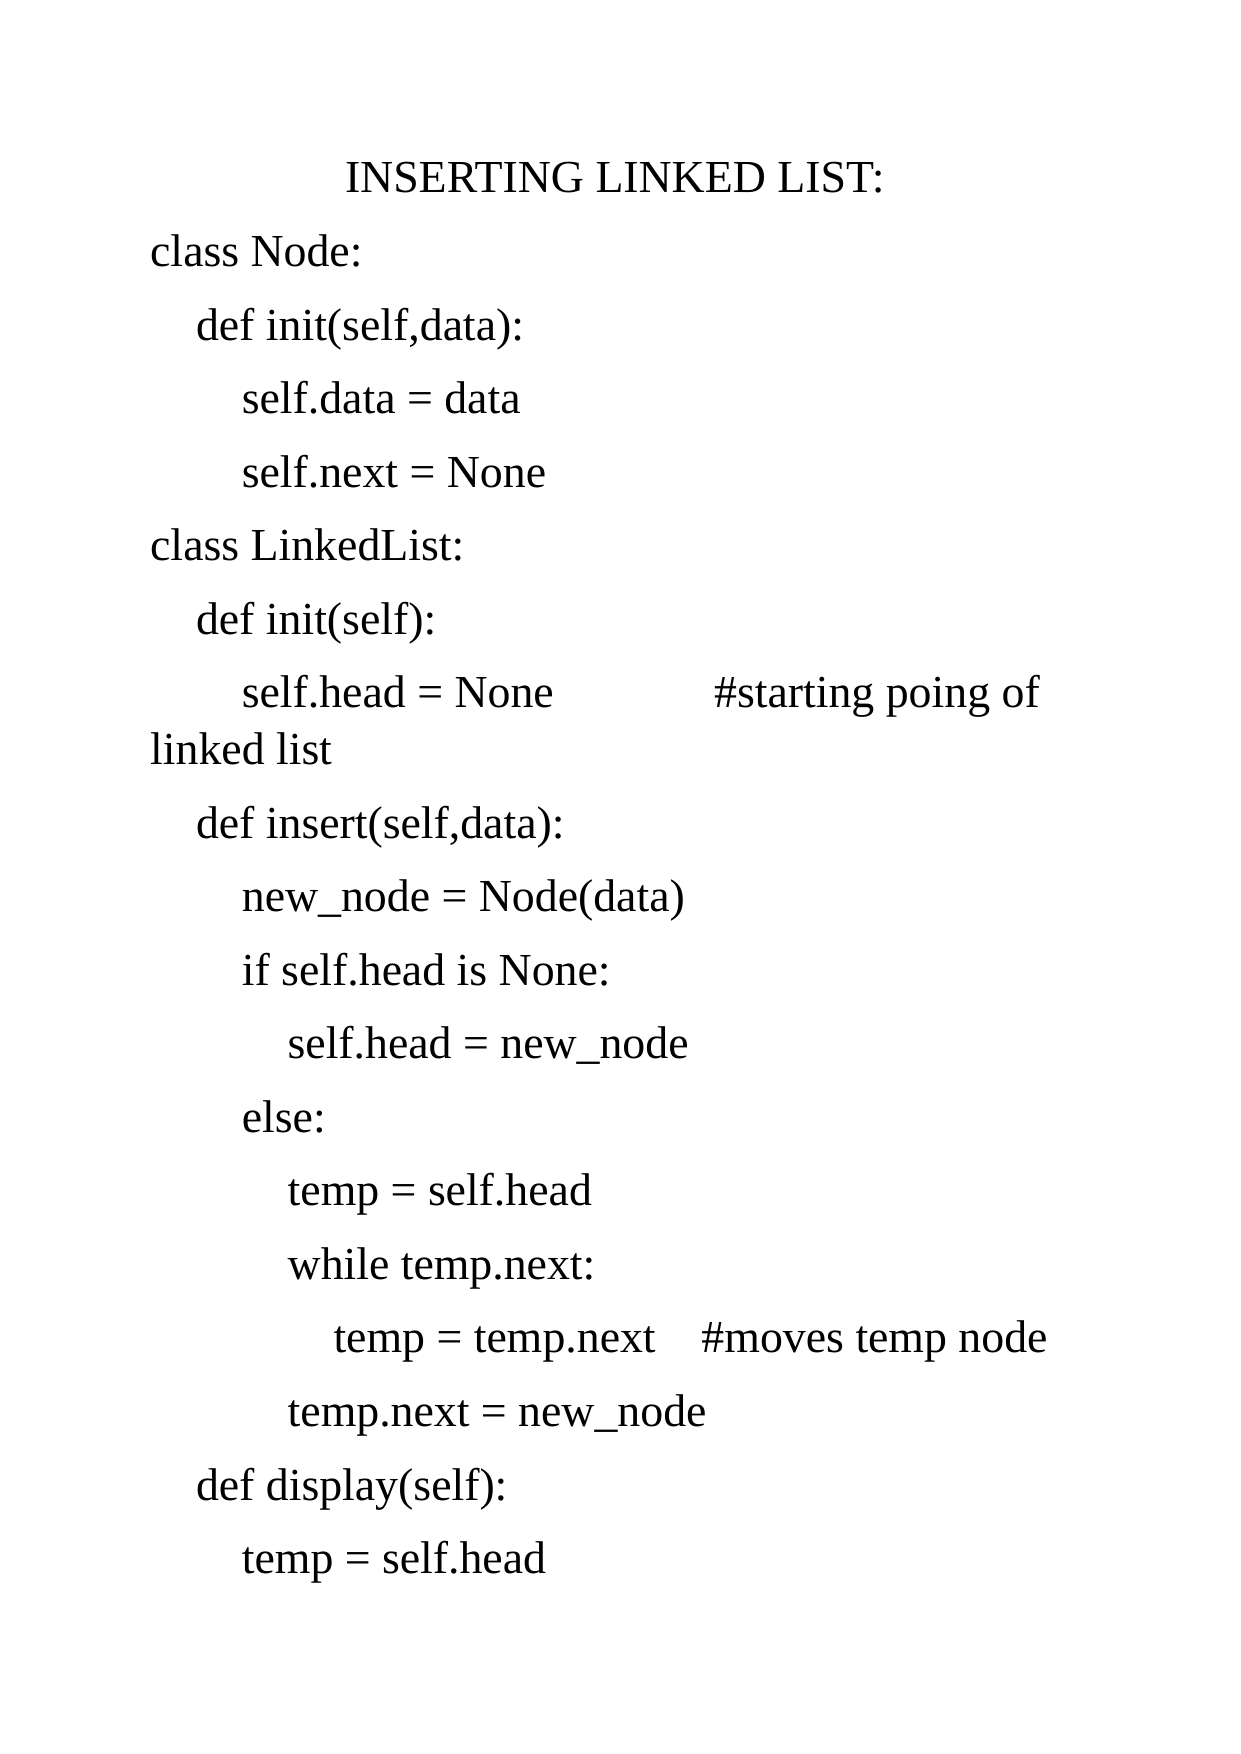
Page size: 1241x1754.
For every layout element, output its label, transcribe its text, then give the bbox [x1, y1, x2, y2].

text self.head = new_node [150, 1016, 1090, 1068]
text if self.head is None: [150, 942, 1090, 995]
text def init(self,data): [150, 297, 1090, 350]
text temp = self.head [150, 1531, 1090, 1583]
text self.head = None #starting poing of linked list [150, 665, 1090, 774]
text class Node: [150, 223, 1090, 276]
text self.data = data [150, 371, 1090, 423]
text def display(self): [150, 1457, 1090, 1510]
text else: [150, 1089, 1090, 1142]
text self.next = None [150, 444, 1090, 497]
text temp = temp.next #moves temp node [150, 1310, 1090, 1363]
text class LinkedList: [150, 518, 1090, 570]
text temp = self.head [150, 1163, 1090, 1216]
text INSERTING LINKED LIST: [150, 150, 1090, 203]
text def init(self): [150, 591, 1090, 644]
text while temp.next: [150, 1236, 1090, 1289]
text def insert(self,data): [150, 795, 1090, 848]
text temp.next = new_node [150, 1383, 1090, 1436]
text new_node = Node(data) [150, 869, 1090, 921]
